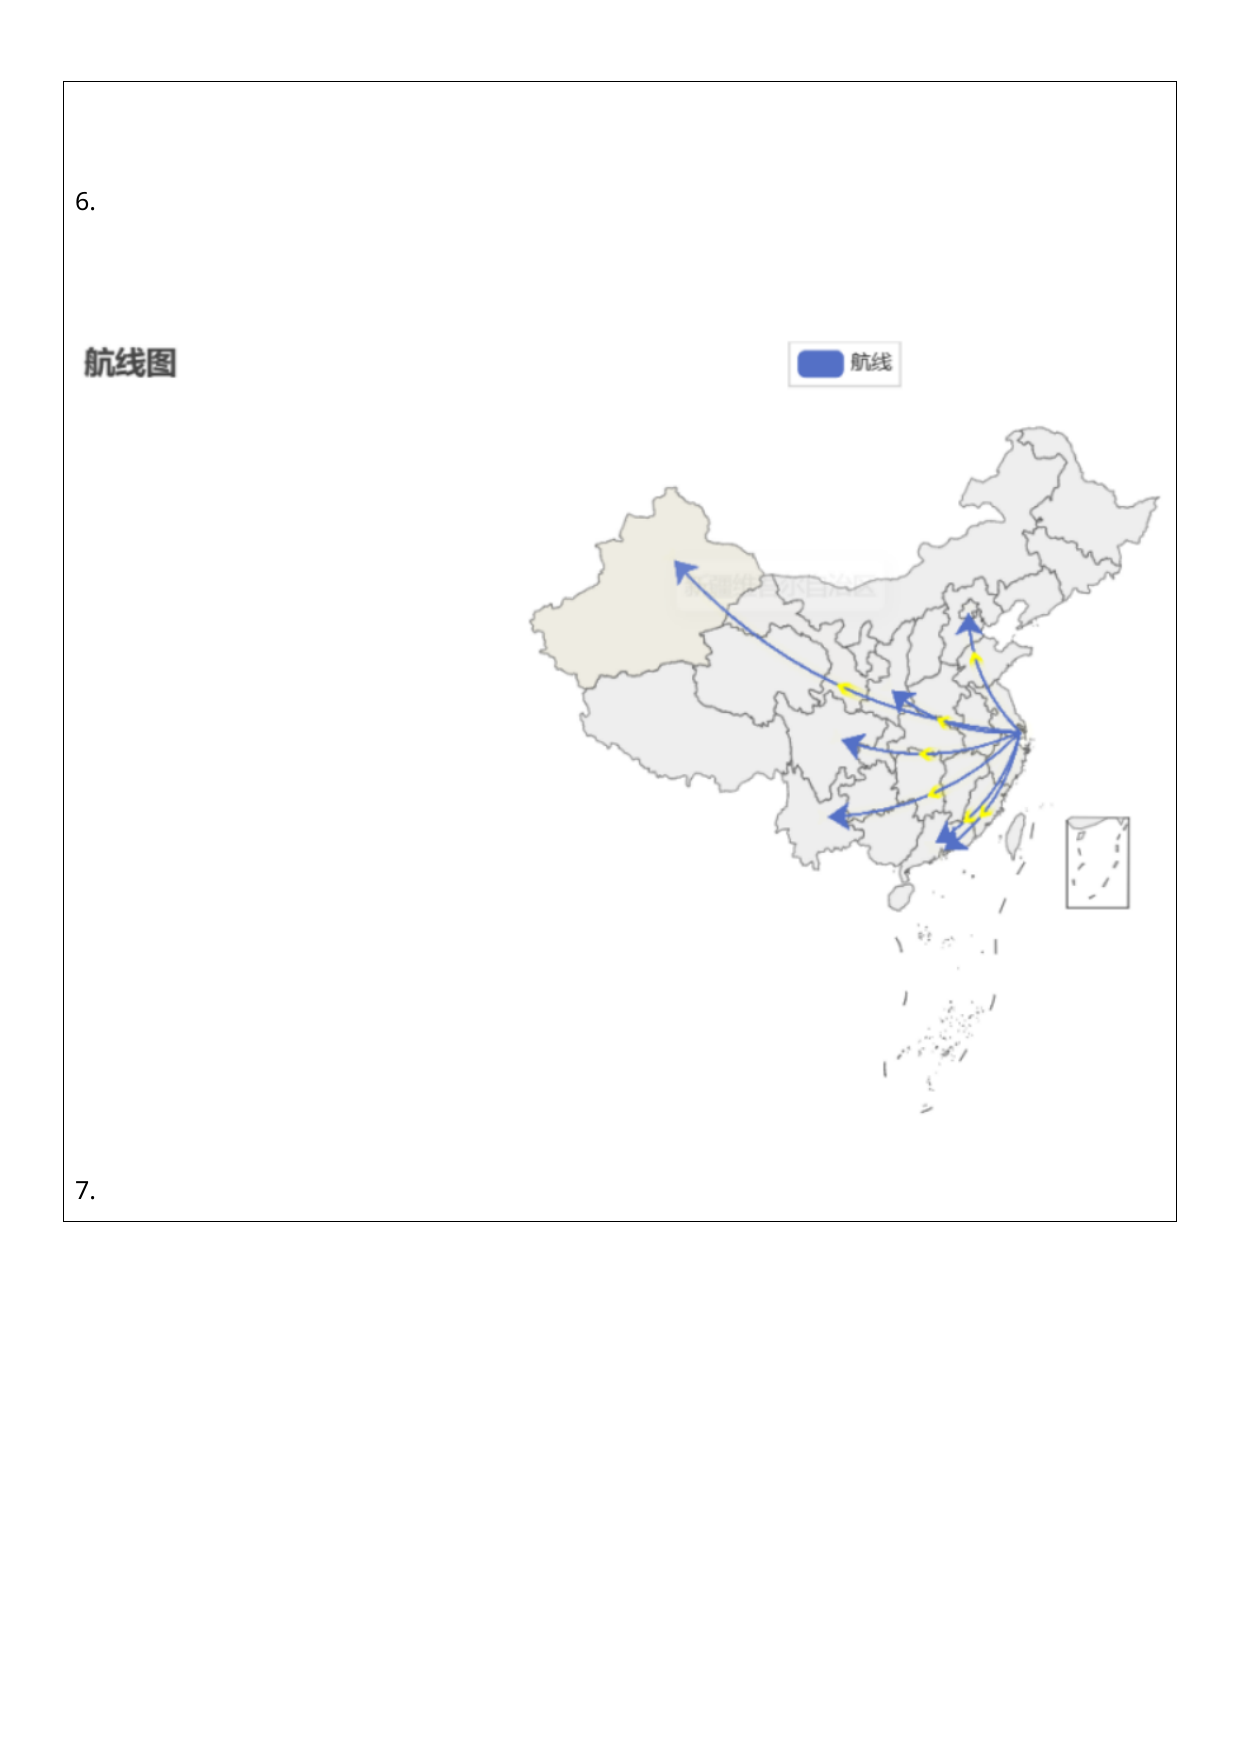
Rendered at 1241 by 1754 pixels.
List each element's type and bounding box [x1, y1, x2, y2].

picture [75, 337, 1165, 1159]
table_cell [64, 82, 1176, 1221]
